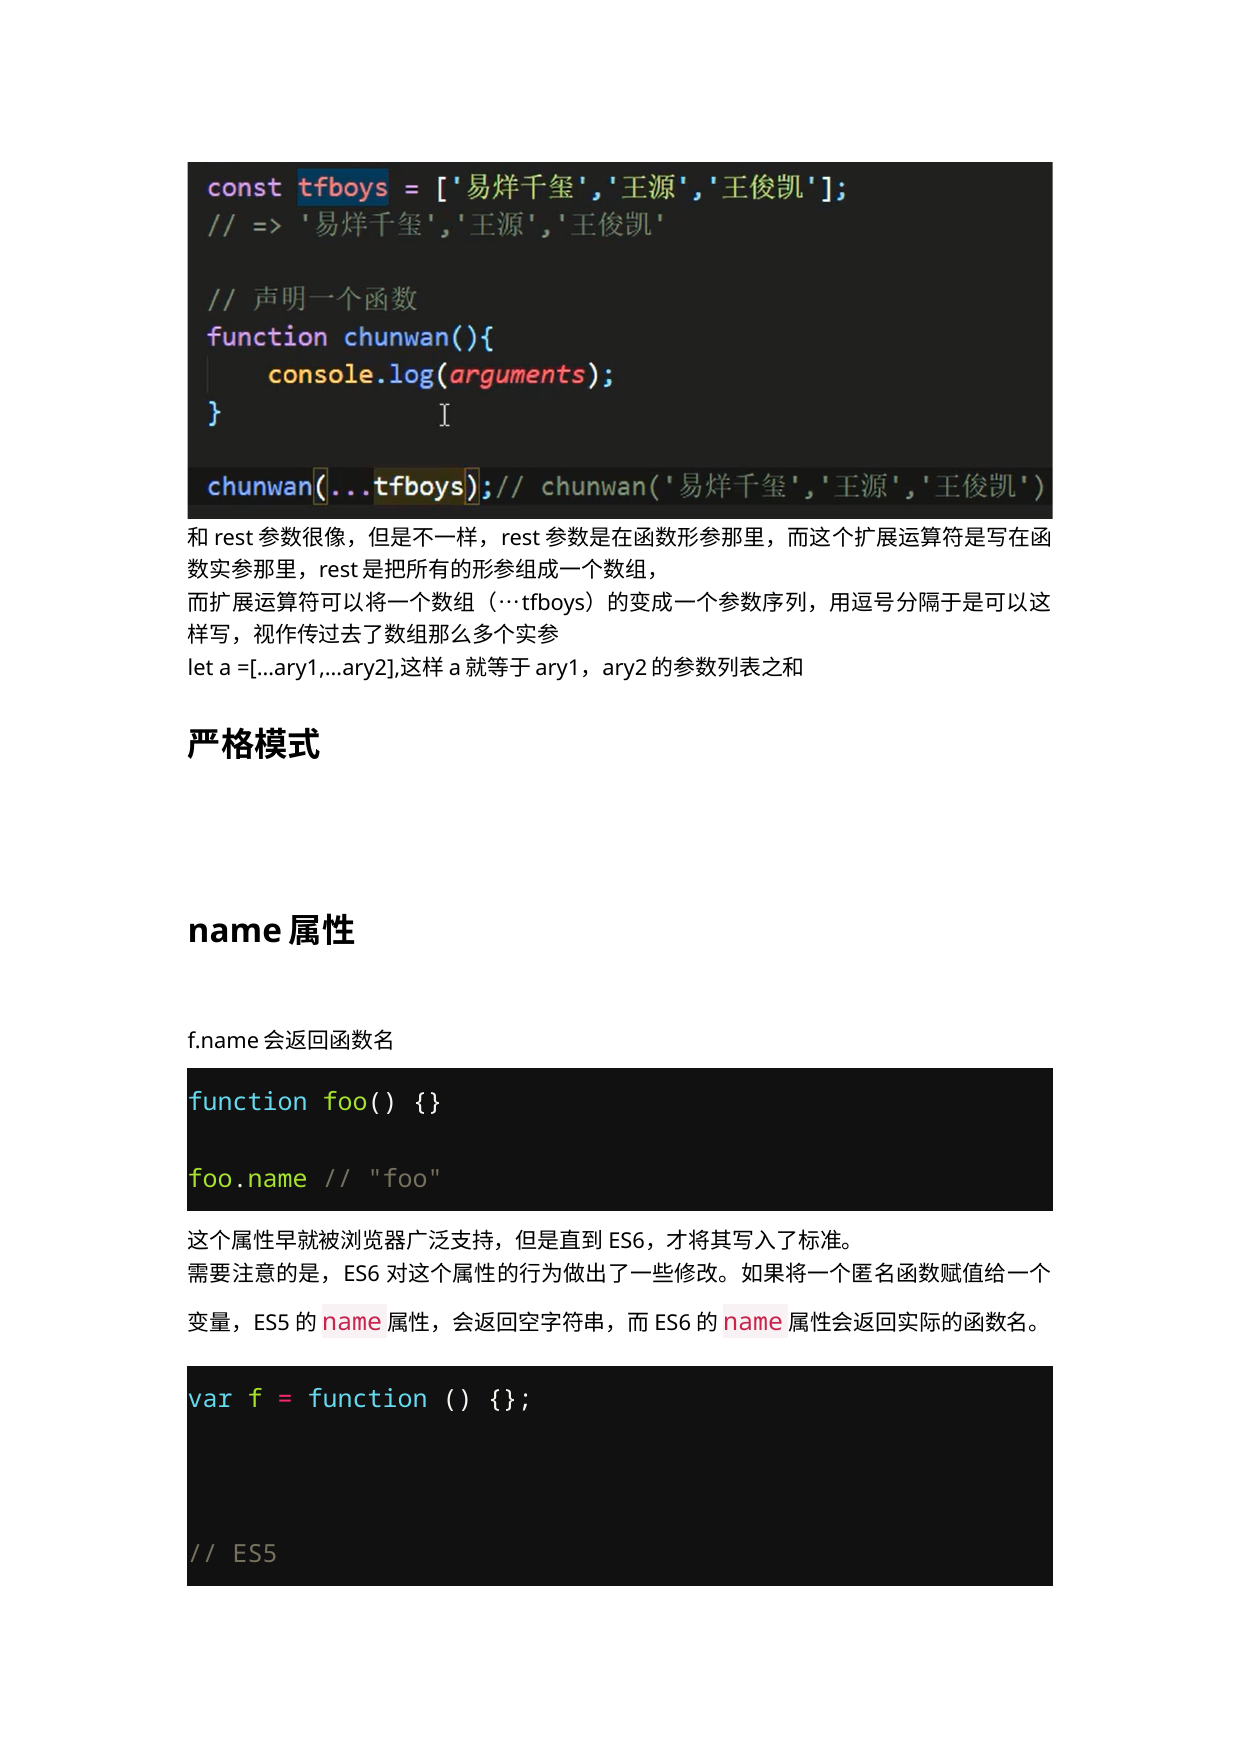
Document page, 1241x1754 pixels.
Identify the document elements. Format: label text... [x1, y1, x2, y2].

text 和rest参数很像，但是不一样，rest参数是在函数形参那里，而这个扩展运算符是写在函数实参那里，rest是把所有的形参组成一个数组， [187, 519, 1053, 584]
text 而扩展运算符可以将一个数组（…tfboys）的变成一个参数序列，用逗号分隔于是可以这样写，视作传过去了数组那么多个实参 [187, 584, 1053, 649]
subtitle 严格模式 [187, 709, 1053, 774]
text function foo() {} [187, 1068, 1053, 1133]
text var f = function () {}; [187, 1366, 1053, 1431]
text // ES5 [187, 1521, 1053, 1586]
text 需要注意的是，ES6 对这个属性的行为做出了一些修改。如果将一个匿名函数赋值给一个变量，ES5 的name属性，会返回空字符串，而 ES6 的name属性会返回实际的函数名。 [187, 1256, 1053, 1353]
text 这个属性早就被浏览器广泛支持，但是直到 ES6，才将其写入了标准。 [187, 1223, 1053, 1256]
text f.name会返回函数名 [187, 1023, 1053, 1056]
picture [187, 162, 1053, 519]
text foo.name // "foo" [187, 1146, 1053, 1211]
subtitle name属性 [187, 896, 1053, 961]
text let a =[…ary1,…ary2],这样a就等于ary1，ary2的参数列表之和 [187, 649, 1053, 682]
